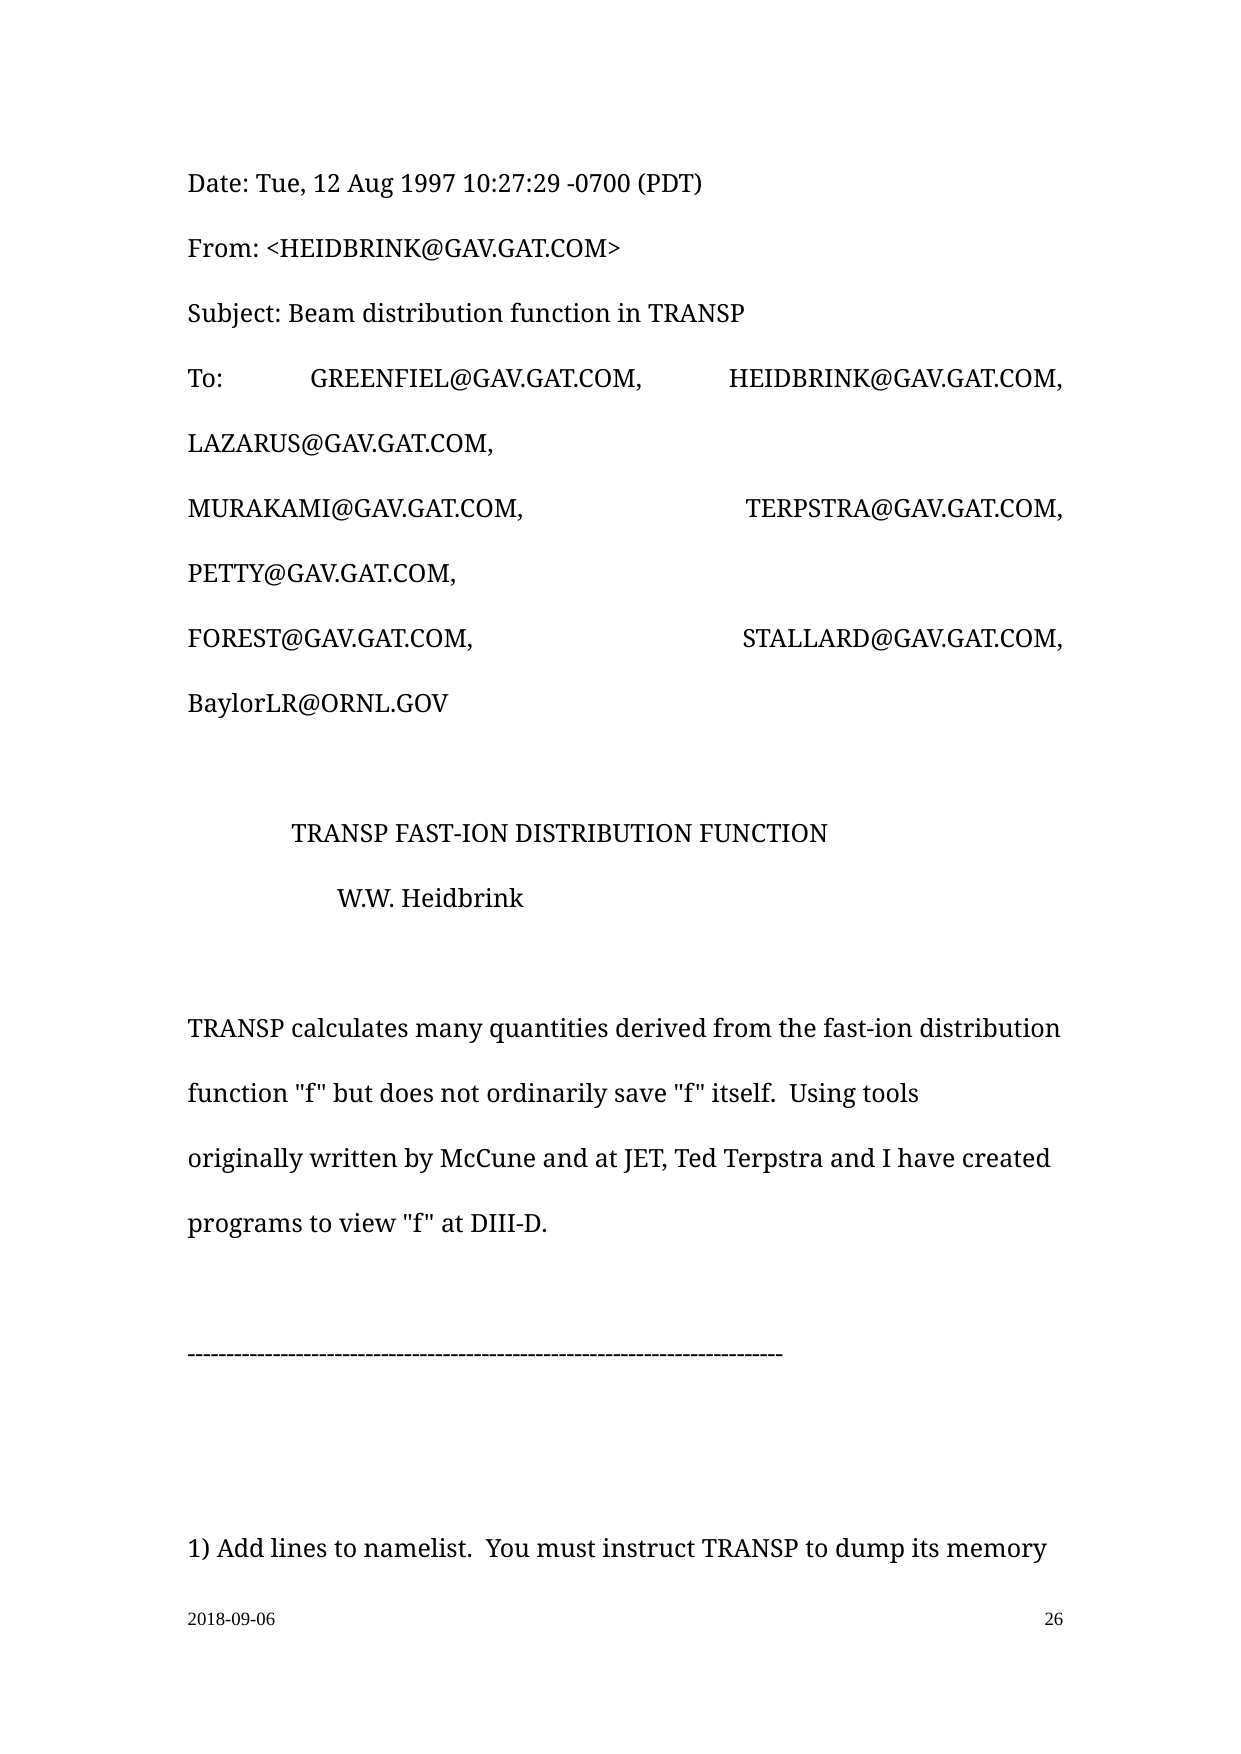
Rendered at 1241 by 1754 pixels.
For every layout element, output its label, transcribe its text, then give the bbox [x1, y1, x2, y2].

text ----------------------------------------------------------------------------- [187, 1320, 1063, 1385]
text TRANSP FAST-ION DISTRIBUTION FUNCTION [187, 800, 1063, 865]
text originally written by McCune and at JET, Ted Terpstra and I have created [187, 1125, 1063, 1190]
text function "f" but does not ordinarily save "f" itself. Using tools [187, 1060, 1063, 1125]
text TRANSP calculates many quantities derived from the fast-ion distribution [187, 995, 1063, 1060]
text 1) Add lines to namelist. You must instruct TRANSP to dump its memory [187, 1515, 1063, 1580]
text programs to view "f" at DIII-D. [187, 1190, 1063, 1255]
text Date: Tue, 12 Aug 1997 10:27:29 -0700 (PDT) [187, 150, 1063, 215]
text W.W. Heidbrink [187, 865, 1063, 930]
text FOREST@GAV.GAT.COM, STALLARD@GAV.GAT.COM, BaylorLR@ORNL.GOV [187, 605, 1063, 735]
text MURAKAMI@GAV.GAT.COM, TERPSTRA@GAV.GAT.COM, PETTY@GAV.GAT.COM, [187, 475, 1063, 605]
text From: <HEIDBRINK@GAV.GAT.COM> [187, 215, 1063, 280]
text To: GREENFIEL@GAV.GAT.COM, HEIDBRINK@GAV.GAT.COM, LAZARUS@GAV.GAT.COM, [187, 345, 1063, 475]
text Subject: Beam distribution function in TRANSP [187, 280, 1063, 345]
